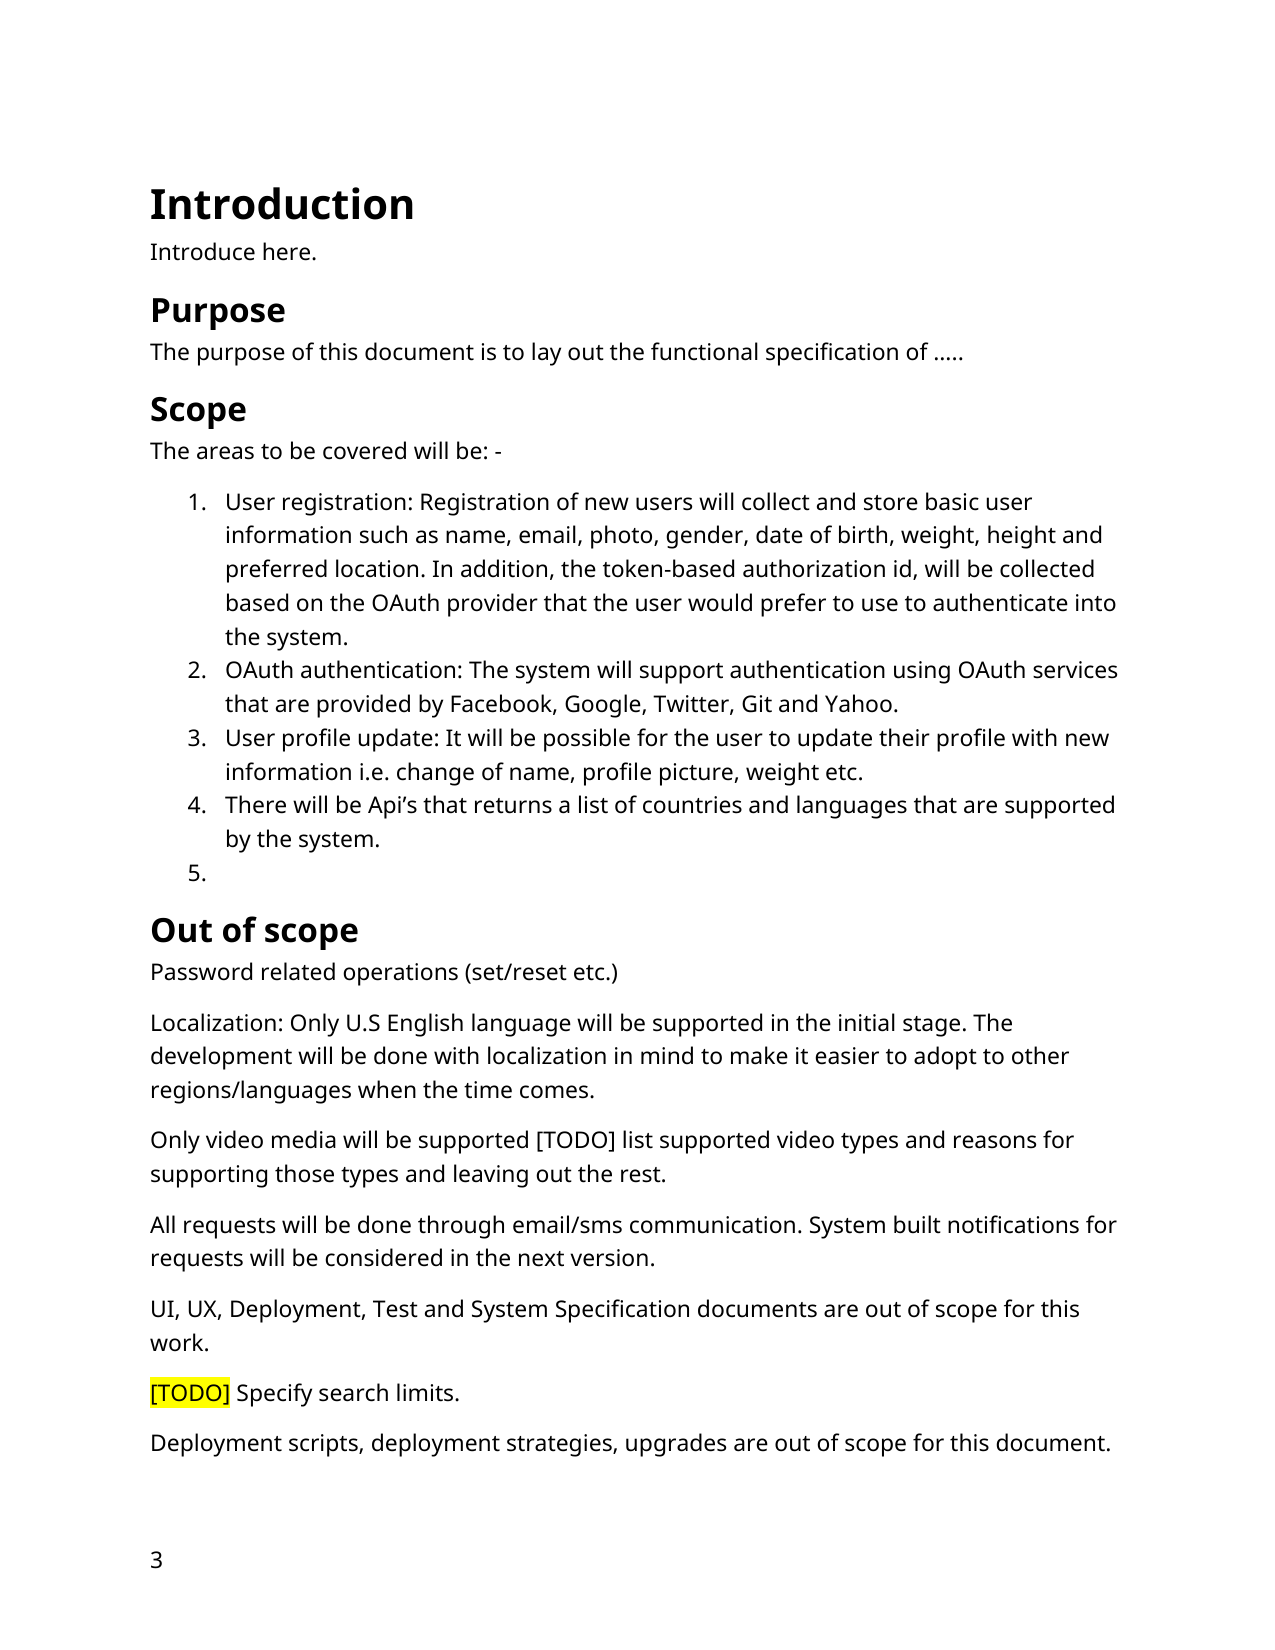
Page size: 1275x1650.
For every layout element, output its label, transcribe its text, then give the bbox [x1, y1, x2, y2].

list There will be Api’s that returns a list of countries and languages that are supported by the system. [187, 789, 1125, 854]
text The areas to be covered will be: - [150, 435, 1125, 466]
subtitle Scope [150, 386, 1125, 431]
text Deployment scripts, deployment strategies, upgrades are out of scope for this document. [150, 1427, 1125, 1458]
text [TODO] Specify search limits. [230, 1377, 1125, 1408]
text Localization: Only U.S English language will be supported in the initial stage. The development will be done with localization in mind to make it easier to adopt to other regions/languages when the time comes. [150, 1006, 1125, 1105]
text Only video media will be supported [TODO] list supported video types and reasons for supporting those types and leaving out the rest. [150, 1124, 1125, 1189]
text Password related operations (set/reset etc.) [150, 956, 1125, 987]
list User registration: Registration of new users will collect and store basic user information such as name, email, photo, gender, date of birth, weight, height and preferred location. In addition, the token-based authorization id, will be collected based on the OAuth provider that the user would prefer to use to authenticate into the system. [187, 485, 1125, 652]
subtitle Out of scope [150, 907, 1125, 952]
text The purpose of this document is to lay out the functional specification of ….. [150, 336, 1125, 367]
list OAuth authentication: The system will support authentication using OAuth services that are provided by Facebook, Google, Twitter, Git and Yahoo. [187, 654, 1125, 719]
text UI, UX, Deployment, Test and System Specification documents are out of scope for this work. [150, 1293, 1125, 1358]
subtitle Introduction [150, 175, 1125, 232]
subtitle Purpose [150, 287, 1125, 332]
text All requests will be done through email/sms communication. System built notifications for requests will be considered in the next version. [150, 1208, 1125, 1273]
list User profile update: It will be possible for the user to update their profile with new information i.e. change of name, profile picture, weight etc. [187, 722, 1125, 787]
text Introduce here. [150, 236, 1125, 267]
